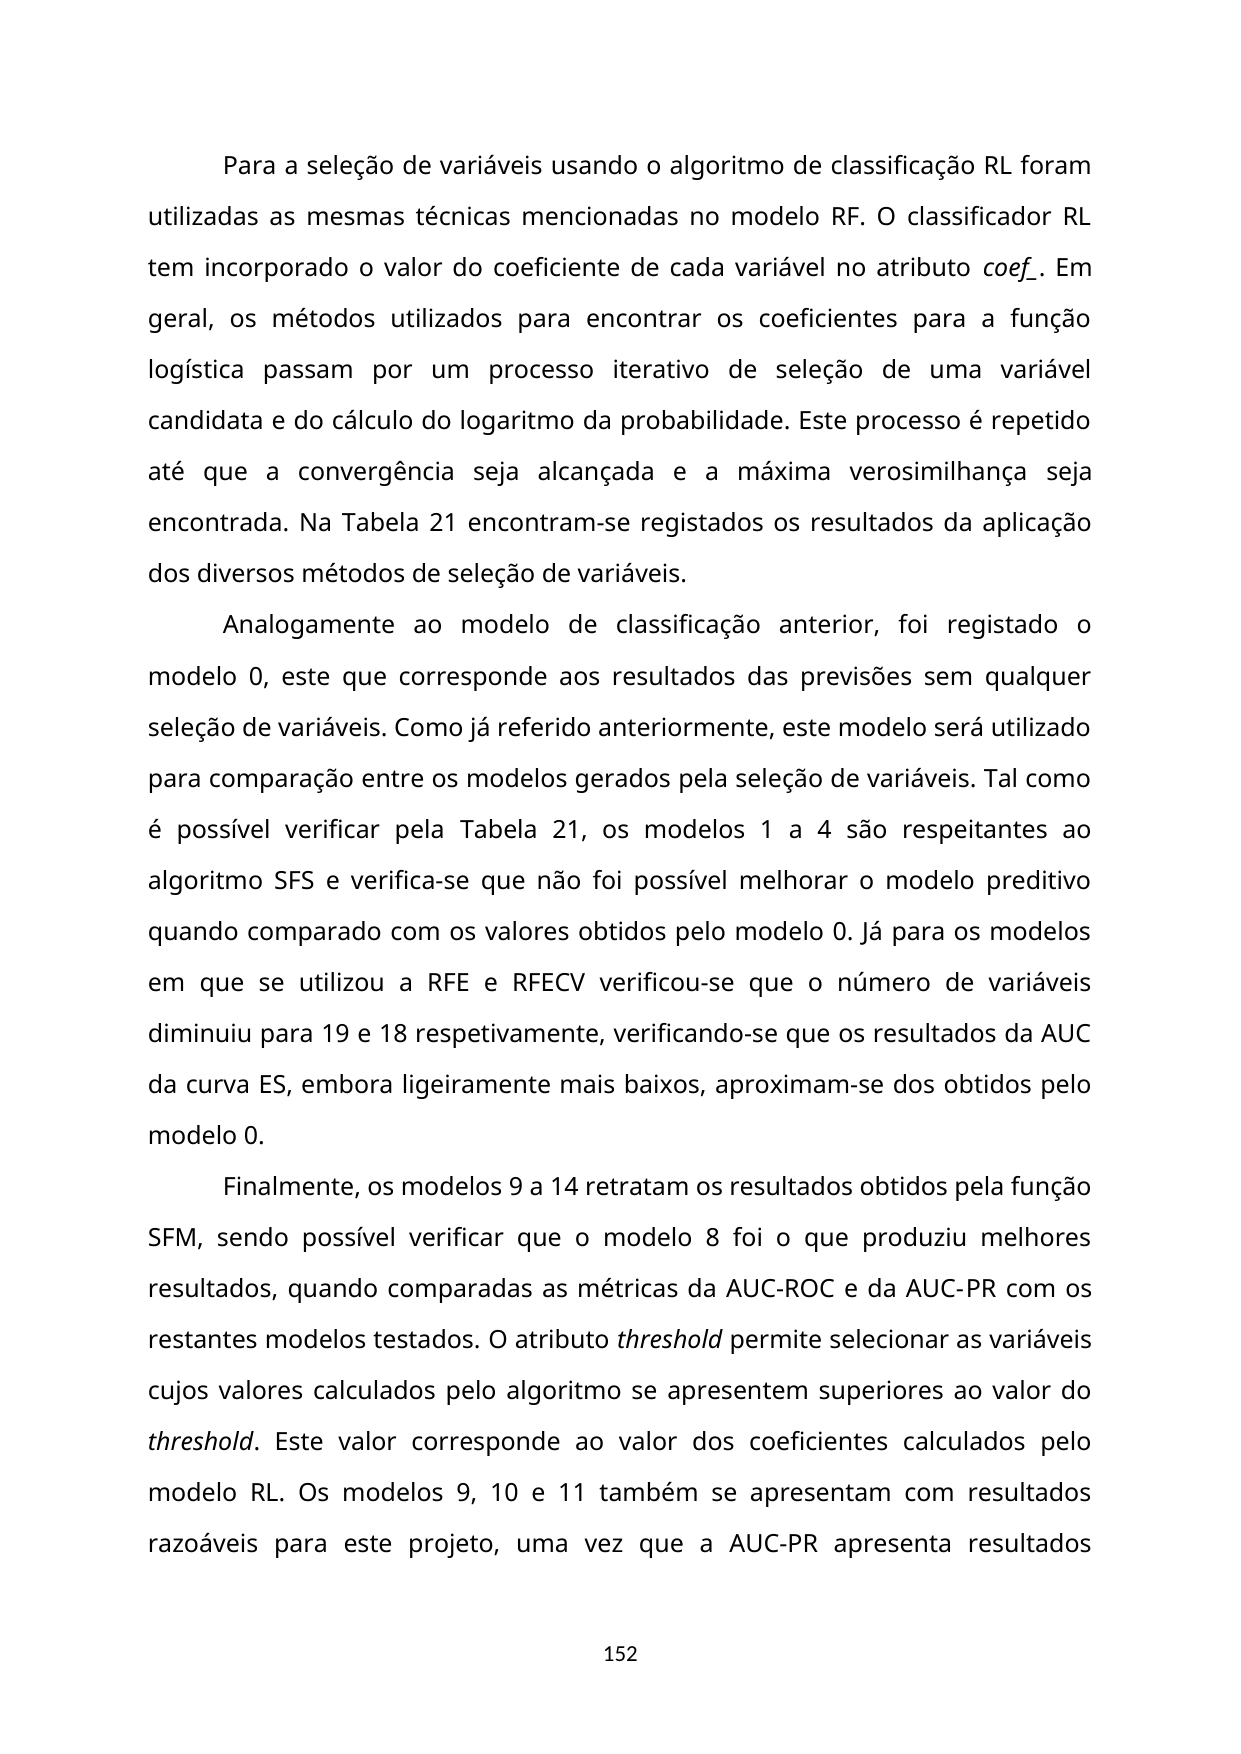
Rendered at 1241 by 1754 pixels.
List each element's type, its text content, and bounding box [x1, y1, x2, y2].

text Analogamente ao modelo de classificação anterior, foi registado o modelo 0, este que corresponde aos resultados das previsões sem qualquer seleção de variáveis. Como já referido anteriormente, este modelo será utilizado para comparação entre os modelos gerados pela seleção de variáveis. Tal como é possível verificar pela Tabela 21, os modelos 1 a 4 são respeitantes ao algoritmo SFS e verifica-se que não foi possível melhorar o modelo preditivo quando comparado com os valores obtidos pelo modelo 0. Já para os modelos em que se utilizou a RFE e RFECV verificou-se que o número de variáveis diminuiu para 19 e 18 respetivamente, verificando-se que os resultados da AUC da curva ES, embora ligeiramente mais baixos, aproximam-se dos obtidos pelo modelo 0. [148, 607, 1092, 1152]
text Para a seleção de variáveis usando o algoritmo de classificação RL foram utilizadas as mesmas técnicas mencionadas no modelo RF. O classificador RL tem incorporado o valor do coeficiente de cada variável no atributo coef_. Em geral, os métodos utilizados para encontrar os coeficientes para a função logística passam por um processo iterativo de seleção de uma variável candidata e do cálculo do logaritmo da probabilidade. Este processo é repetido até que a convergência seja alcançada e a máxima verosimilhança seja encontrada. Na Tabela 21 encontram-se registados os resultados da aplicação dos diversos métodos de seleção de variáveis. [148, 148, 1092, 590]
